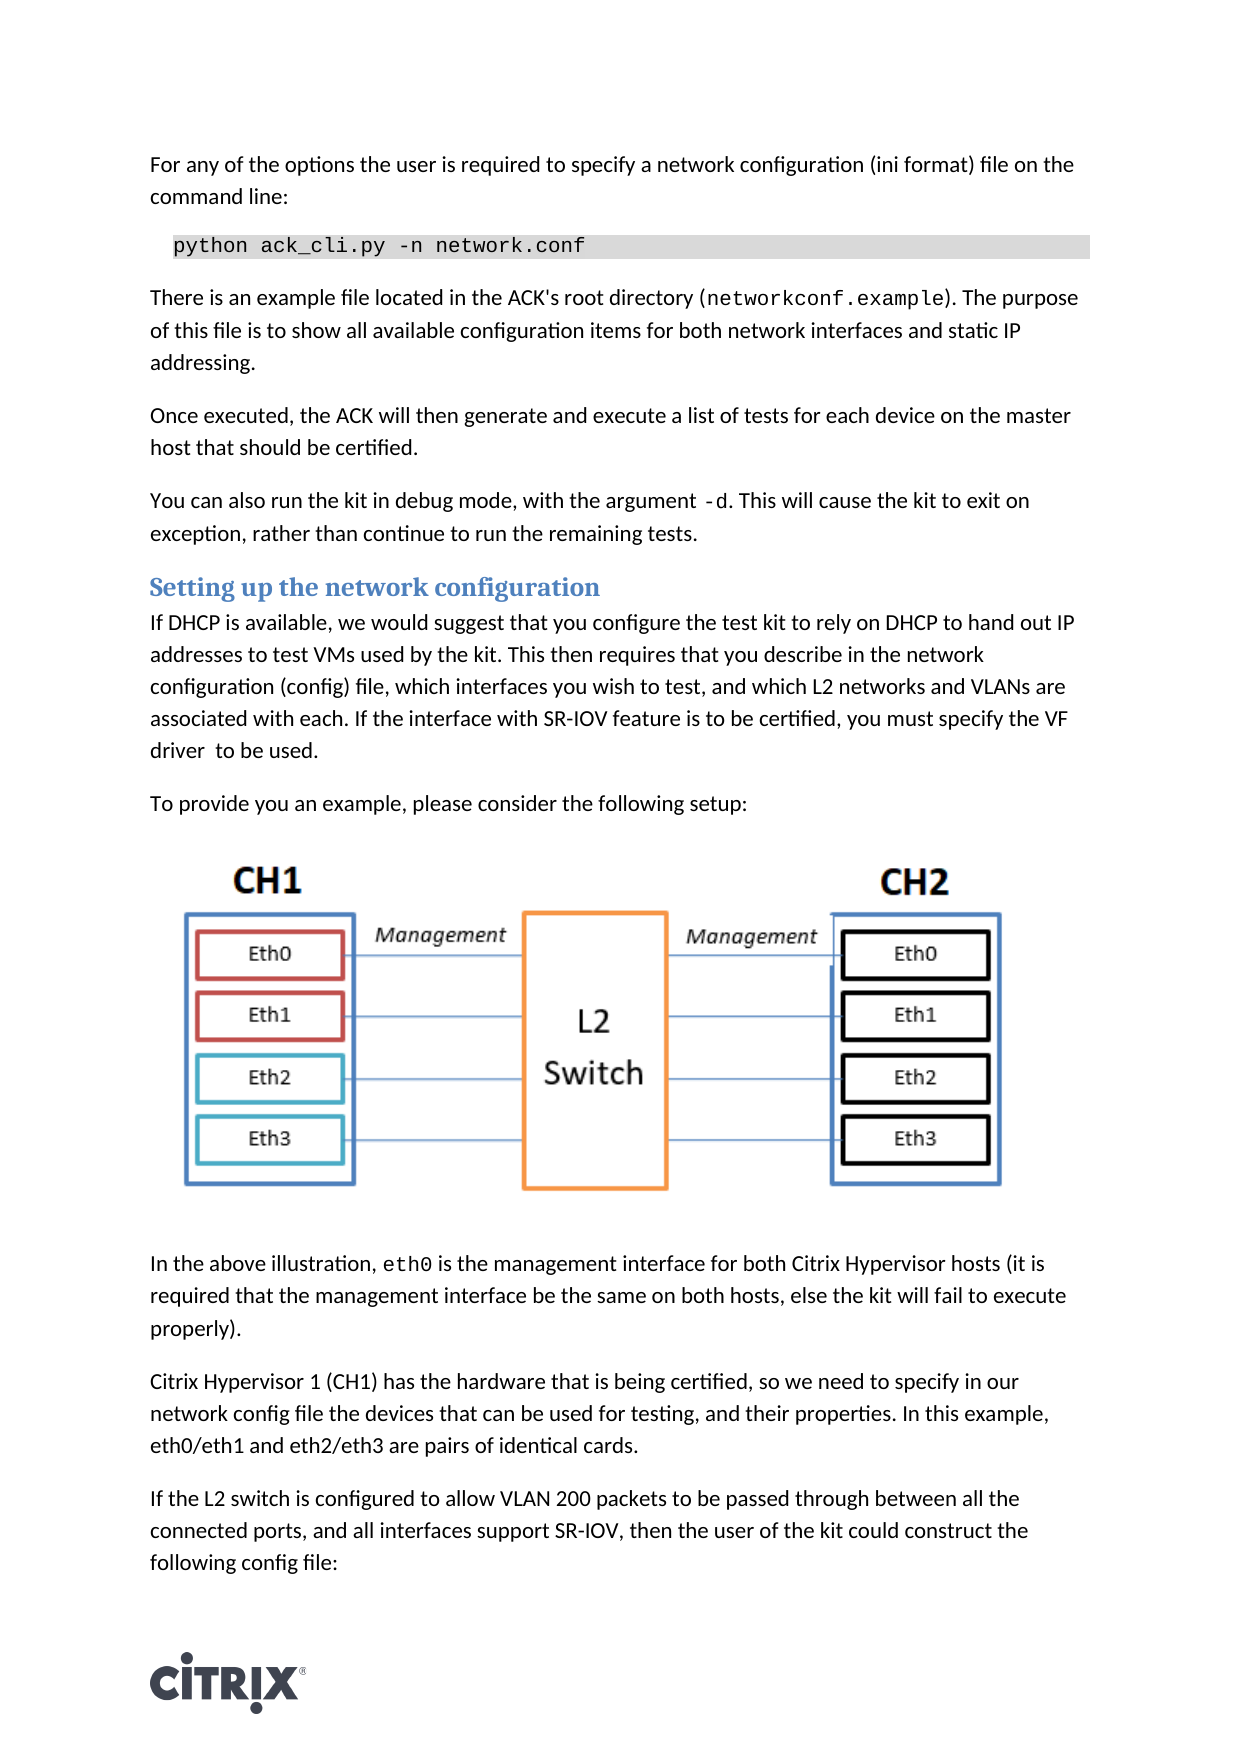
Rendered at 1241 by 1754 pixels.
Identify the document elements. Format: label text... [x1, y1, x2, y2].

text Once executed, the ACK will then generate and execute a list of tests for each device on the master host that should be certified. [150, 401, 1090, 461]
text If the L2 switch is configured to allow VLAN 200 packets to be passed through between all the connected ports, and all interfaces support SR-IOV, then the user of the kit could construct the following config file: [150, 1484, 1090, 1577]
picture [150, 1652, 307, 1714]
picture [150, 842, 1038, 1224]
text You can also run the kit in debug mode, with the argument -d. This will cause the kit to exit on exception, rather than continue to run the remaining tests. [150, 486, 1090, 547]
text To provide you an example, please consider the following setup: [150, 789, 1090, 818]
text python ack_cli.py -n network.conf [585, 235, 1090, 259]
subtitle Setting up the network configuration [150, 572, 1090, 603]
text If DHCP is available, we would suggest that you configure the test kit to rely on DHCP to hand out IP addresses to test VMs used by the kit. This then requires that you describe in the network configuration (config) file, which interfaces you wish to test, and which L2 networks and VLANs are associated with each. If the interface with SR-IOV feature is to be certified, you must specify the VF driver to be used. [150, 608, 1090, 764]
text In the above illustration, eth0 is the management interface for both Citrix Hypervisor hosts (it is required that the management interface be the same on both hosts, else the kit will fail to execute properly). [150, 1249, 1090, 1342]
text There is an example file located in the ACK's root directory (networkconf.example). The purpose of this file is to show all available configuration items for both network interfaces and static IP addressing. [150, 283, 1090, 376]
text Citrix Hypervisor 1 (CH1) has the hardware that is being certified, so we need to specify in our network config file the devices that can be used for testing, and their properties. In this example, eth0/eth1 and eth2/eth3 are pairs of identical cards. [150, 1367, 1090, 1459]
text For any of the options the user is required to specify a network configuration (ini format) file on the command line: [150, 150, 1090, 210]
